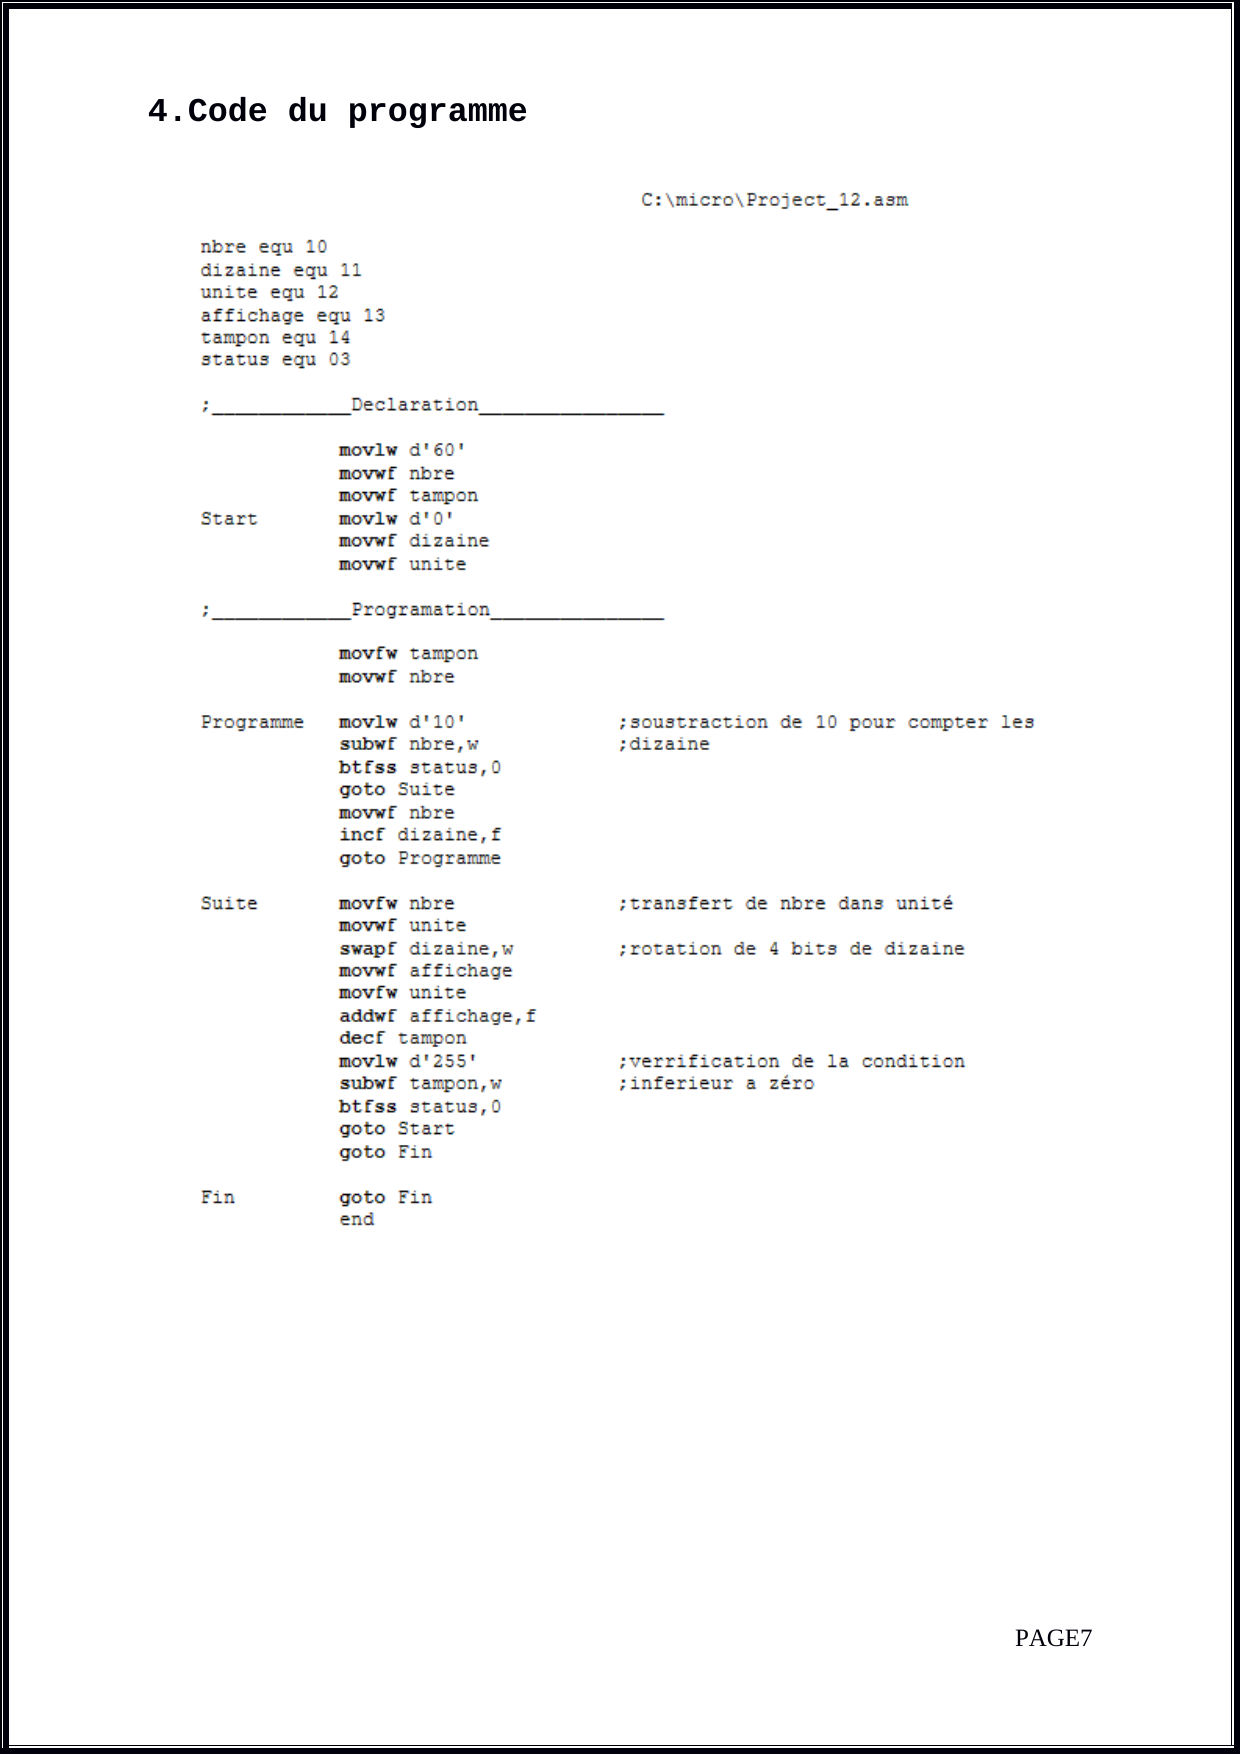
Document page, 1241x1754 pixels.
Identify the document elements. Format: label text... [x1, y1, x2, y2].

text 4.Code du programme [148, 94, 1092, 131]
picture [147, 159, 1068, 1280]
